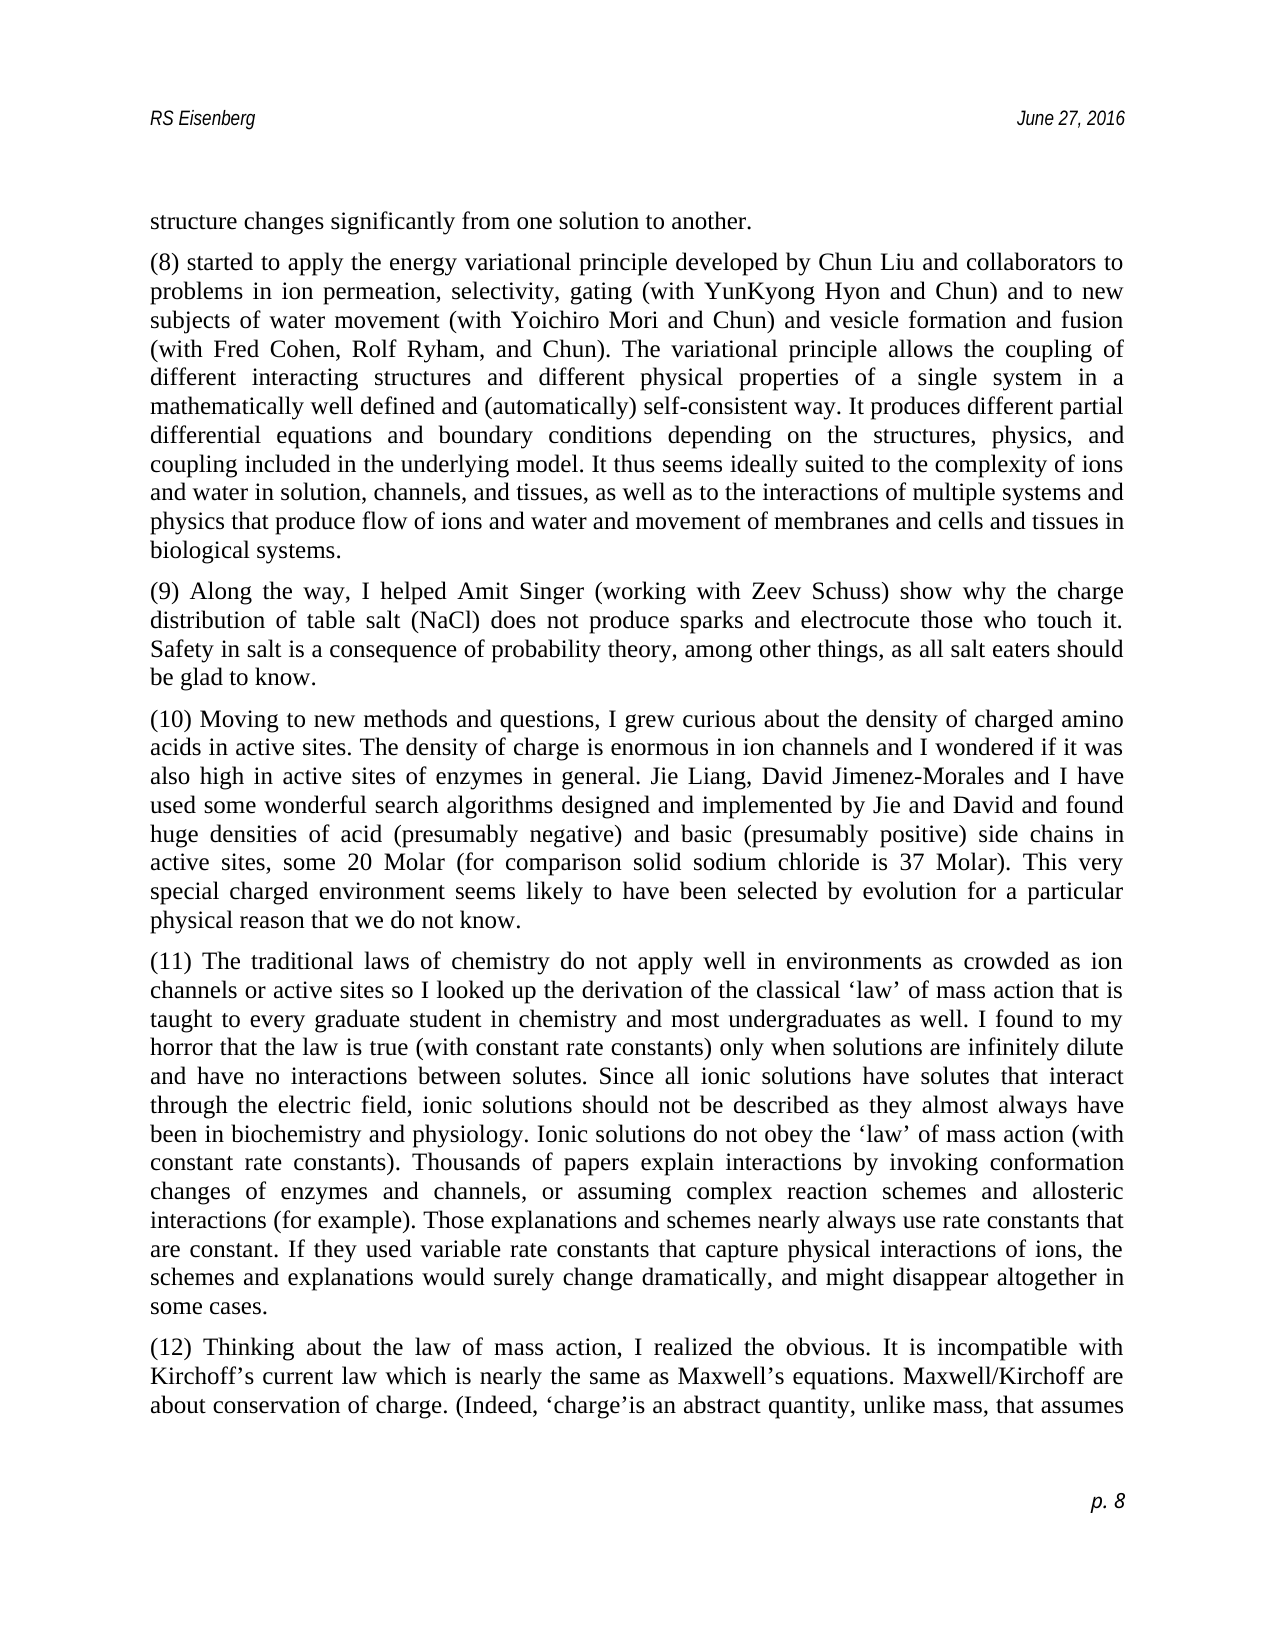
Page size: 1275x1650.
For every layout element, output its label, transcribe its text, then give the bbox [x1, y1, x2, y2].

text (8) started to apply the energy variational principle developed by Chun Liu and collaborators to problems in ion permeation, selectivity, gating (with YunKyong Hyon and Chun) and to new subjects of water movement (with Yoichiro Mori and Chun) and vesicle formation and fusion (with Fred Cohen, Rolf Ryham, and Chun). The variational principle allows the coupling of different interacting structures and different physical properties of a single system in a mathematically well defined and (automatically) self-consistent way. It produces different partial differential equations and boundary conditions depending on the structures, physics, and coupling included in the underlying model. It thus seems ideally suited to the complexity of ions and water in solution, channels, and tissues, as well as to the interactions of multiple systems and physics that produce flow of ions and water and movement of membranes and cells and tissues in biological systems. [150, 247, 1125, 564]
text (10) Moving to new methods and questions, I grew curious about the density of charged amino acids in active sites. The density of charge is enormous in ion channels and I wondered if it was also high in active sites of enzymes in general. Jie Liang, David Jimenez-Morales and I have used some wonderful search algorithms designed and implemented by Jie and David and found huge densities of acid (presumably negative) and basic (presumably positive) side chains in active sites, some 20 Molar (for comparison solid sodium chloride is 37 Molar). This very special charged environment seems likely to have been selected by evolution for a particular physical reason that we do not know. [150, 704, 1125, 934]
text (11) The traditional laws of chemistry do not apply well in environments as crowded as ion channels or active sites so I looked up the derivation of the classical ‘law’ of mass action that is taught to every graduate student in chemistry and most undergraduates as well. I found to my horror that the law is true (with constant rate constants) only when solutions are infinitely dilute and have no interactions between solutes. Since all ionic solutions have solutes that interact through the electric field, ionic solutions should not be described as they almost always have been in biochemistry and physiology. Ionic solutions do not obey the ‘law’ of mass action (with constant rate constants). Thousands of papers explain interactions by invoking conformation changes of enzymes and channels, or assuming complex reaction schemes and allosteric interactions (for example). Those explanations and schemes nearly always use rate constants that are constant. If they used variable rate constants that capture physical interactions of ions, the schemes and explanations would surely change dramatically, and might disappear altogether in some cases. [150, 946, 1125, 1320]
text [150, 1332, 1125, 1419]
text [150, 206, 1125, 235]
text (9) Along the way, I helped Amit Singer (working with Zeev Schuss) show why the charge distribution of table salt (NaCl) does not produce sparks and electrocute those who touch it. Safety in salt is a consequence of probability theory, among other things, as all salt eaters should be glad to know. [150, 576, 1125, 691]
